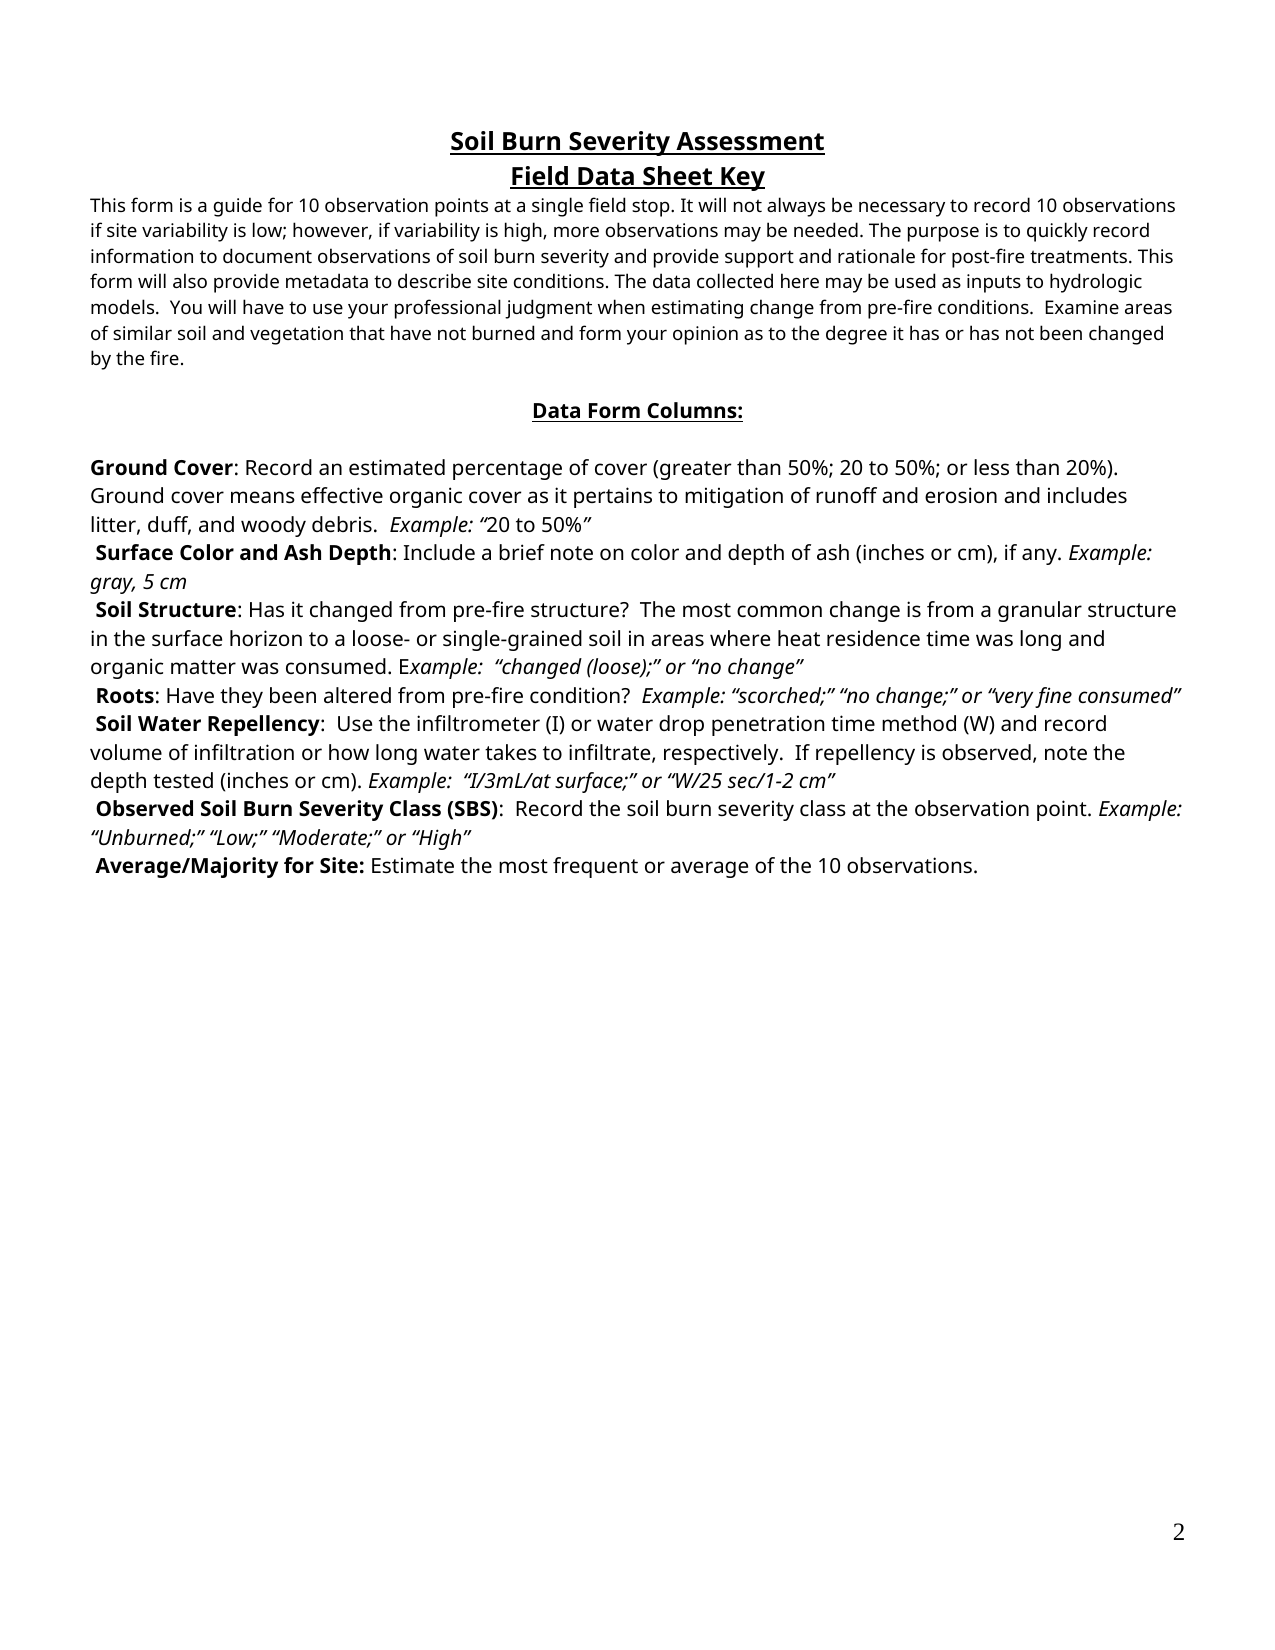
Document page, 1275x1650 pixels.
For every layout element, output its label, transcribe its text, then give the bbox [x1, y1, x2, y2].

text This form is a guide for 10 observation points at a single field stop. It will not always be necessary to record 10 observations if site variability is low; however, if variability is high, more observations may be needed. The purpose is to quickly record information to document observations of soil burn severity and provide support and rationale for post-fire treatments. This form will also provide metadata to describe site conditions. The data collected here may be used as inputs to hydrologic models. You will have to use your professional judgment when estimating change from pre-fire conditions. Examine areas of similar soil and vegetation that have not burned and form your opinion as to the degree it has or has not been changed by the fire. [90, 192, 1185, 371]
text Data Form Columns: [90, 396, 1185, 425]
text Surface Color and Ash Depth: Include a brief note on color and depth of ash (inches or cm), if any. Example: gray, 5 cm [90, 538, 1185, 595]
text Soil Structure: Has it changed from pre-fire structure? The most common change is from a granular structure in the surface horizon to a loose- or single-grained soil in areas where heat residence time was long and organic matter was consumed. Example: “changed (loose);” or “no change” [90, 595, 1185, 681]
text Soil Water Repellency: Use the infiltrometer (I) or water drop penetration time method (W) and record volume of infiltration or how long water takes to infiltrate, respectively. If repellency is observed, note the depth tested (inches or cm). Example: “I/3mL/at surface;” or “W/25 sec/1-2 cm” [90, 709, 1185, 794]
text Soil Burn Severity Assessment [90, 124, 1185, 158]
text Roots: Have they been altered from pre-fire condition? Example: “scorched;” “no change;” or “very fine consumed” [90, 681, 1185, 709]
text Observed Soil Burn Severity Class (SBS): Record the soil burn severity class at the observation point. Example: “Unburned;” “Low;” “Moderate;” or “High” [90, 794, 1185, 851]
text Average/Majority for Site: Estimate the most frequent or average of the 10 observations. [90, 851, 1185, 880]
text Field Data Sheet Key [90, 158, 1185, 192]
text Ground Cover: Record an estimated percentage of cover (greater than 50%; 20 to 50%; or less than 20%). Ground cover means effective organic cover as it pertains to mitigation of runoff and erosion and includes litter, duff, and woody debris. Example: “20 to 50%” [90, 453, 1185, 538]
